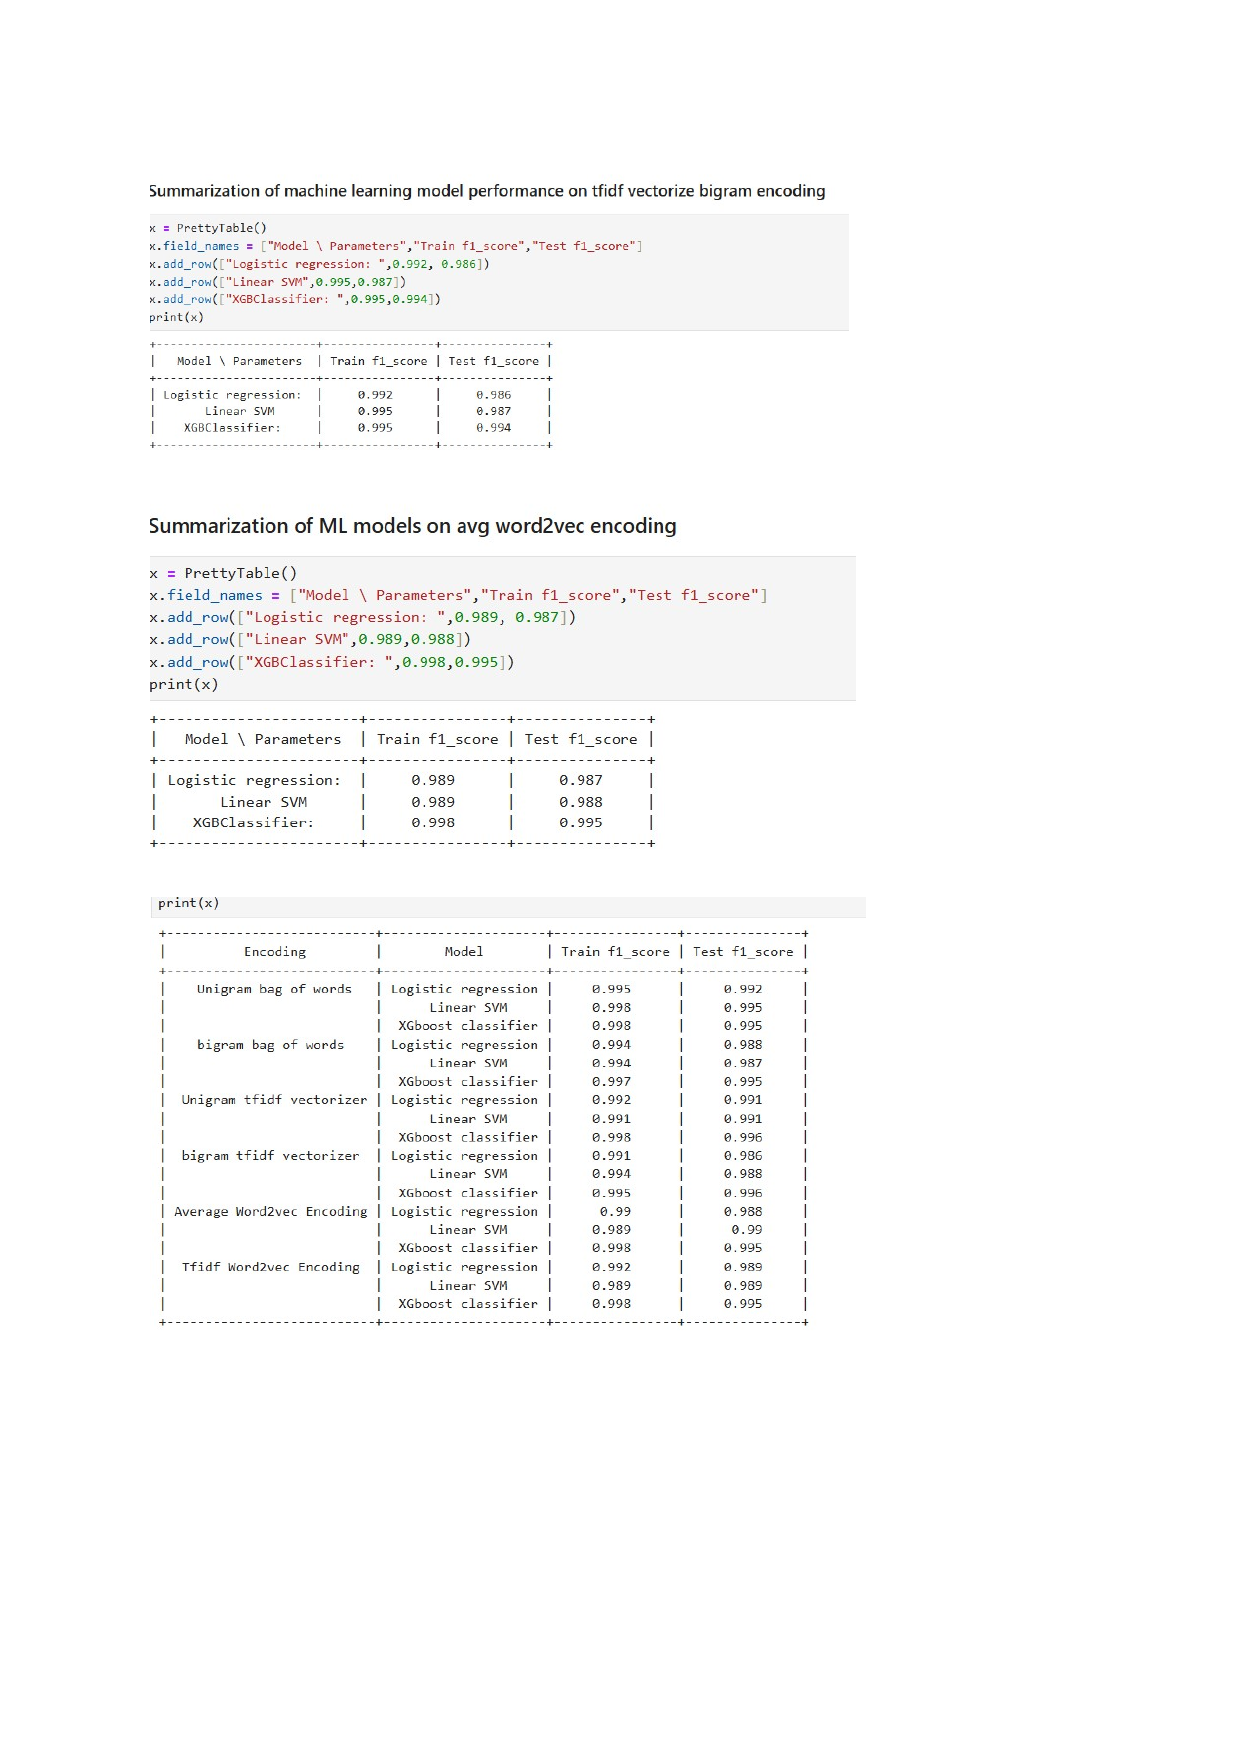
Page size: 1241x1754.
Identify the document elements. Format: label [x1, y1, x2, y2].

picture [150, 149, 849, 460]
picture [150, 897, 866, 1332]
picture [150, 488, 856, 869]
